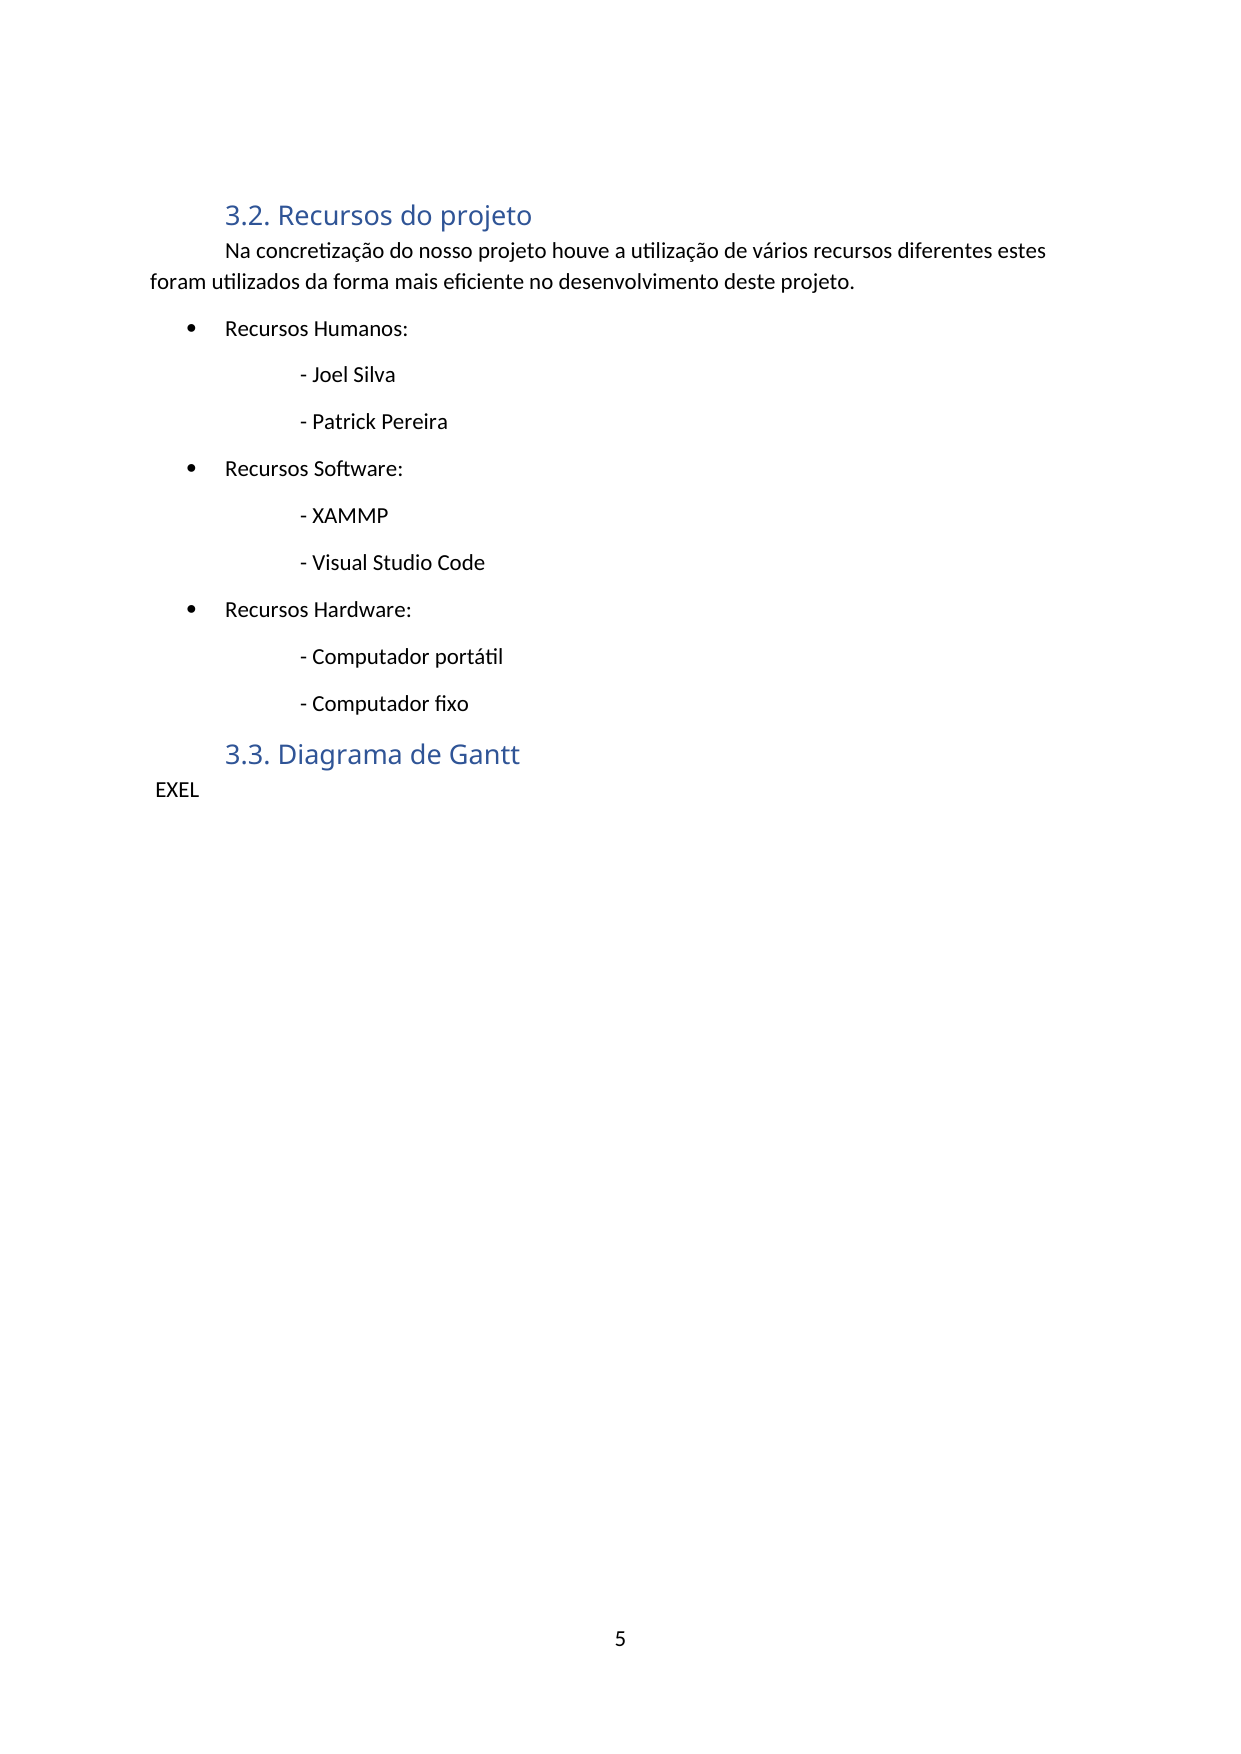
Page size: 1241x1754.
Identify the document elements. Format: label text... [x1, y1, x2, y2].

text EXEL [150, 775, 1090, 803]
list Recursos Hardware: [187, 595, 1090, 623]
text - Computador fixo [225, 689, 1090, 717]
text - Patrick Pereira [225, 407, 1090, 436]
subtitle 3.3. Diagrama de Gantt [150, 736, 1090, 772]
list Recursos Software: [187, 454, 1090, 482]
text - XAMMP [225, 501, 1090, 529]
text - Visual Studio Code [225, 548, 1090, 576]
list Recursos Humanos: [187, 314, 1090, 342]
subtitle 3.2. Recursos do projeto [150, 197, 1090, 234]
text - Computador portátil [225, 642, 1090, 670]
text Na concretização do nosso projeto houve a utilização de vários recursos diferentes estes foram utilizados da forma mais eficiente no desenvolvimento deste projeto. [150, 237, 1090, 295]
text - Joel Silva [225, 361, 1090, 389]
